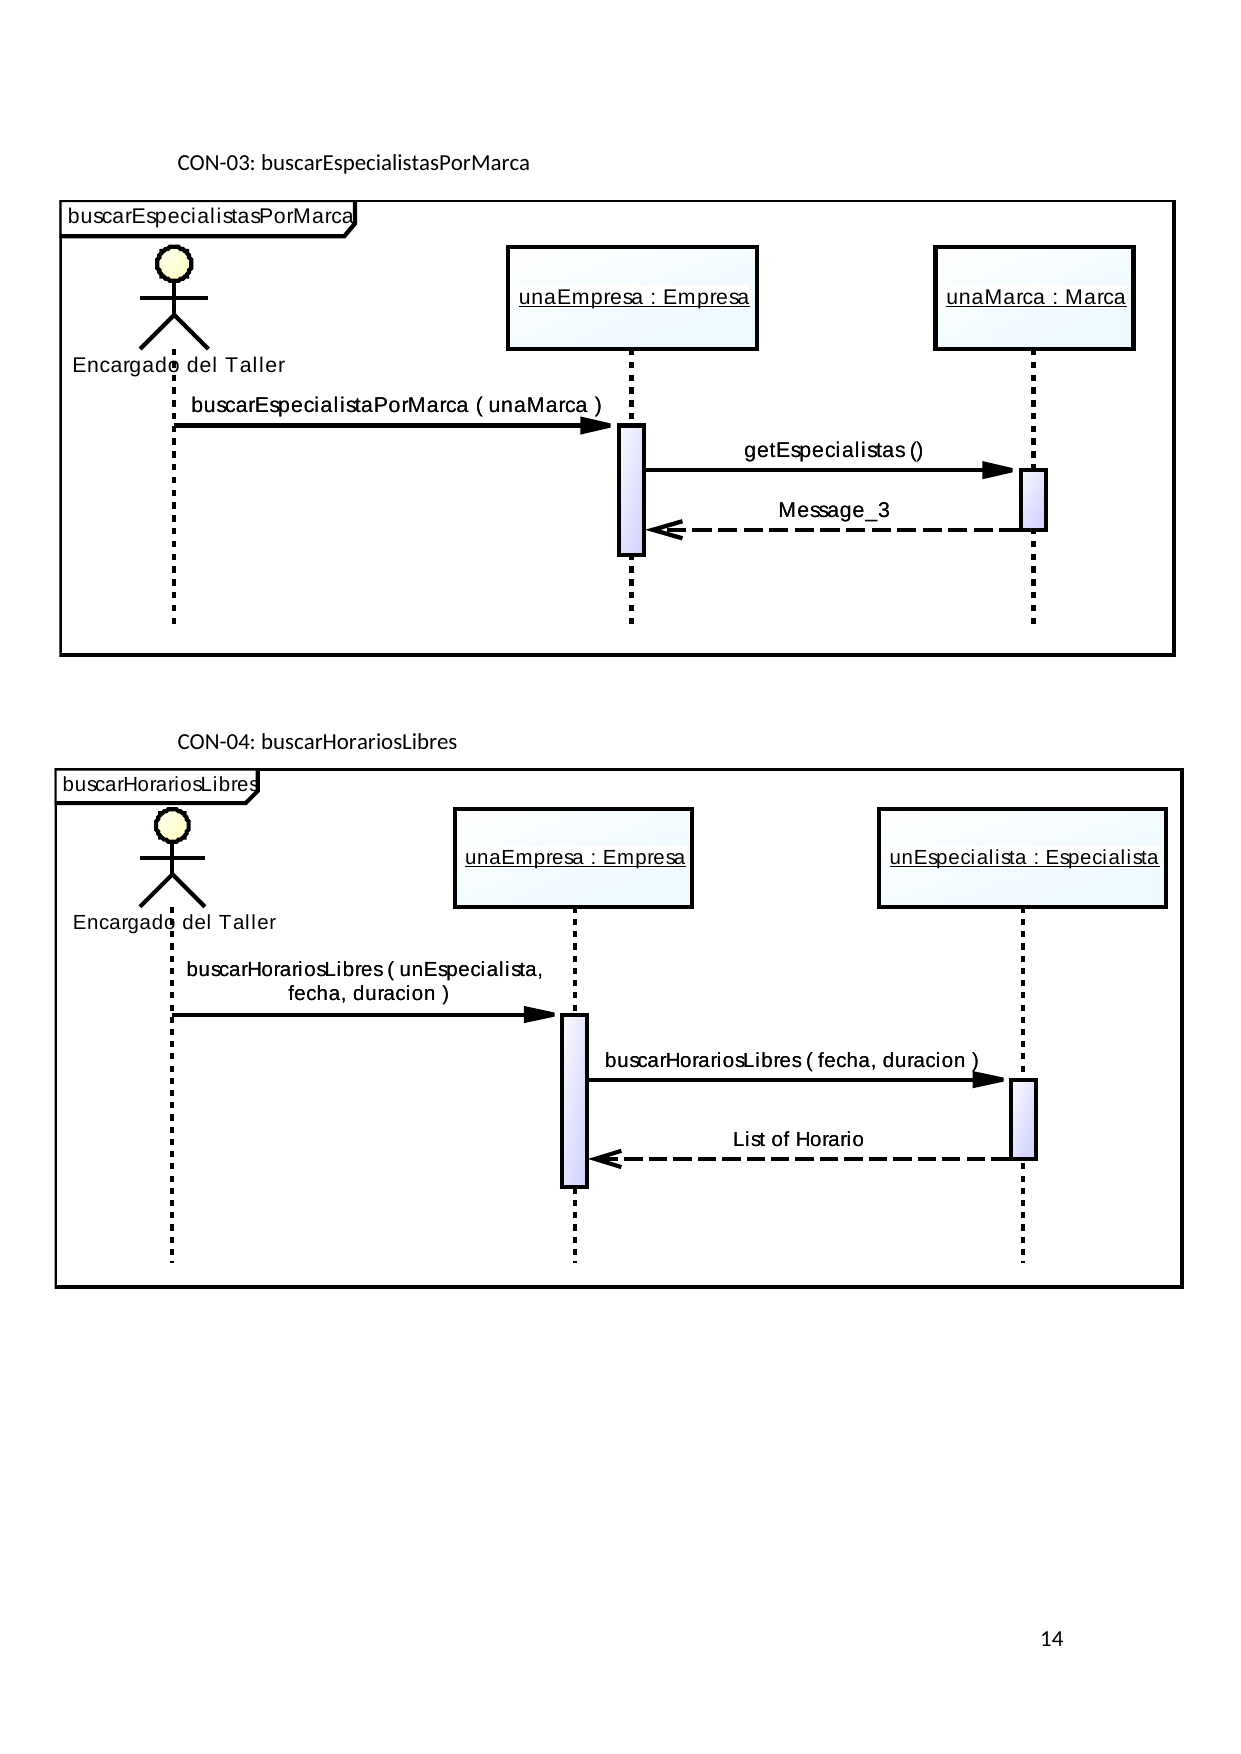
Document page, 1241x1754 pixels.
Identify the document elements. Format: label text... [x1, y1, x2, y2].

text CON-03: buscarEspecialistasPorMarca [177, 148, 1063, 176]
text CON-04: buscarHorariosLibres [177, 727, 1063, 755]
